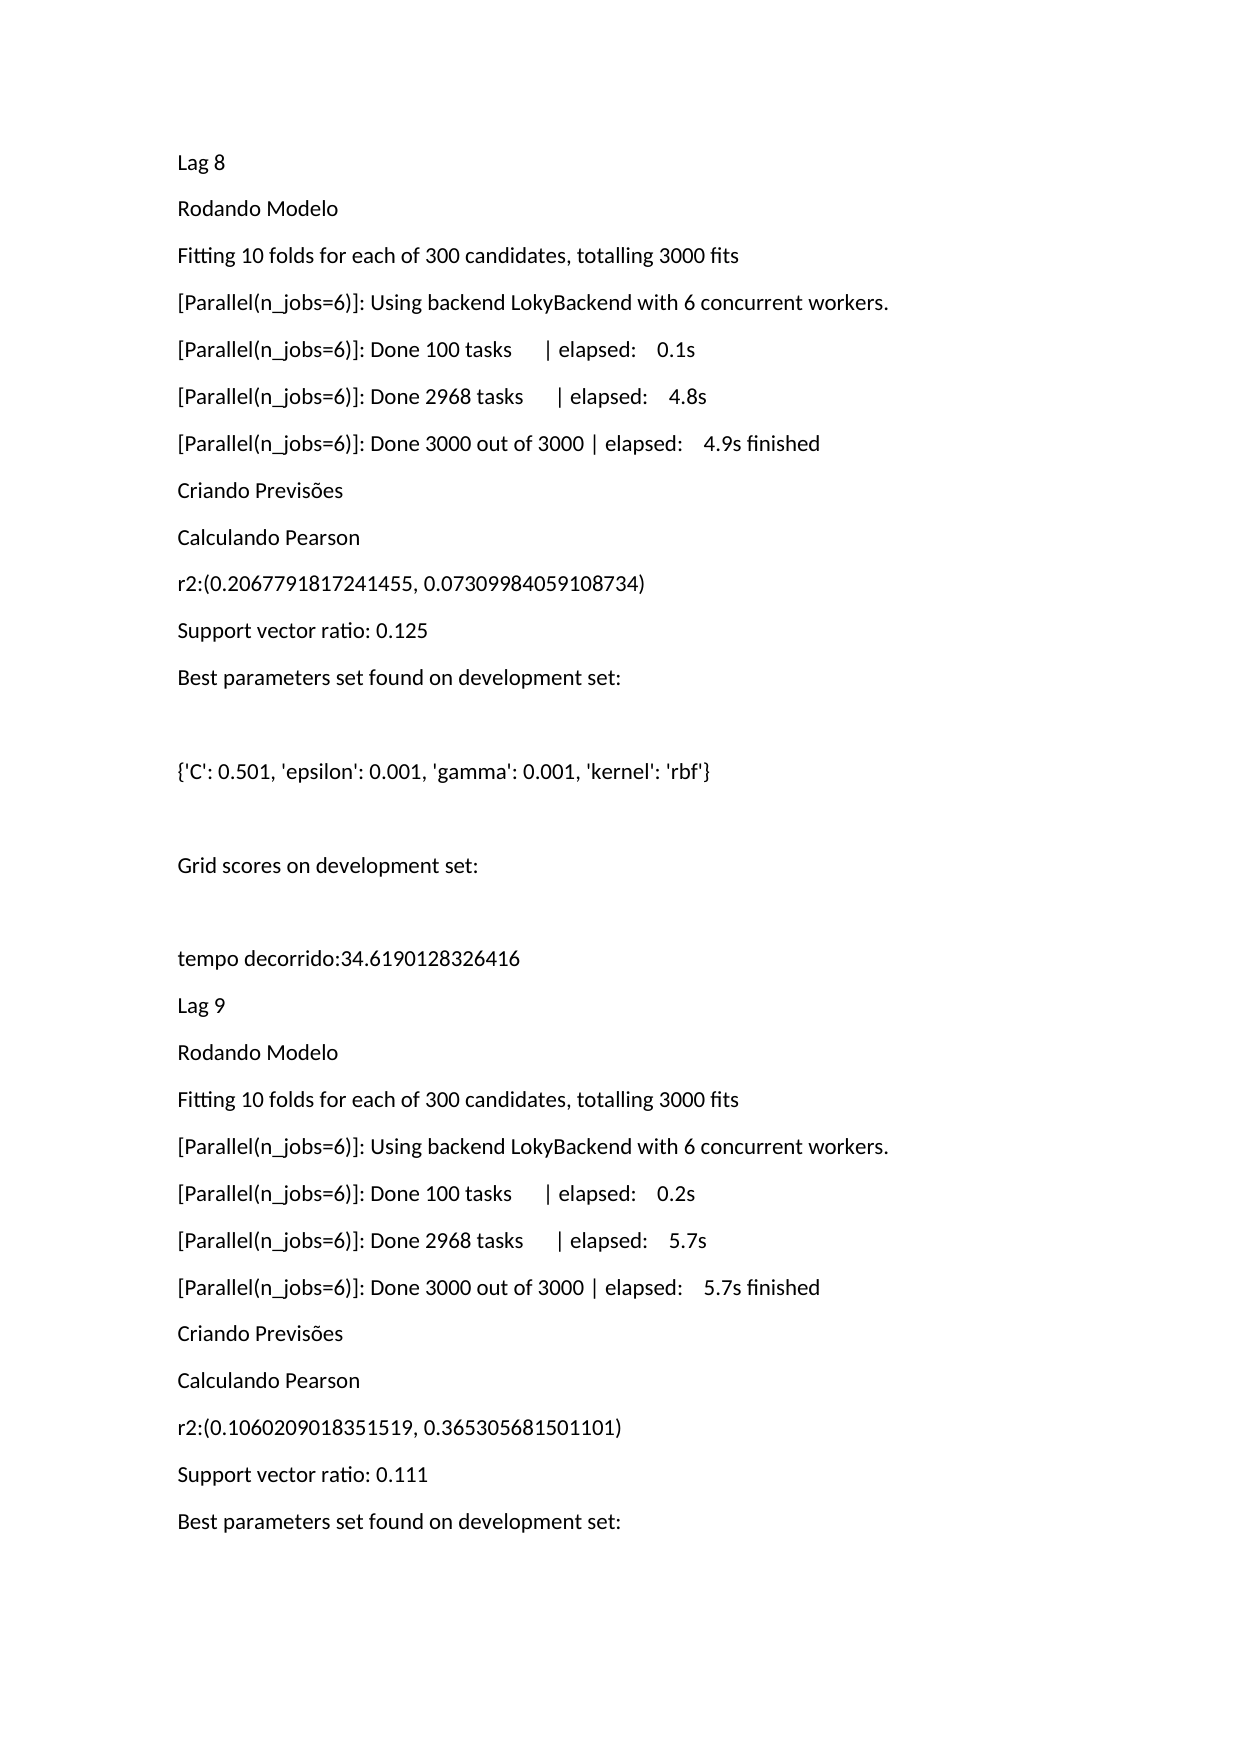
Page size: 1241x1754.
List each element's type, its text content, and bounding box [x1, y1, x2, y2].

text Support vector ratio: 0.111 [177, 1460, 1063, 1488]
text Best parameters set found on development set: [177, 1507, 1063, 1535]
text Rodando Modelo [177, 194, 1063, 222]
text Grid scores on development set: [177, 851, 1063, 879]
text Calculando Pearson [177, 1366, 1063, 1394]
text Lag 8 [177, 148, 1063, 176]
text Fitting 10 folds for each of 300 candidates, totalling 3000 fits [177, 1085, 1063, 1113]
text r2:(0.2067791817241455, 0.07309984059108734) [177, 569, 1063, 597]
text [Parallel(n_jobs=6)]: Done 3000 out of 3000 | elapsed: 5.7s finished [177, 1273, 1063, 1301]
text [Parallel(n_jobs=6)]: Using backend LokyBackend with 6 concurrent workers. [177, 288, 1063, 316]
text Best parameters set found on development set: [177, 663, 1063, 691]
text [Parallel(n_jobs=6)]: Done 100 tasks | elapsed: 0.1s [177, 335, 1063, 363]
text [Parallel(n_jobs=6)]: Done 2968 tasks | elapsed: 5.7s [177, 1226, 1063, 1254]
text Criando Previsões [177, 1319, 1063, 1347]
text [Parallel(n_jobs=6)]: Done 2968 tasks | elapsed: 4.8s [177, 382, 1063, 410]
text Rodando Modelo [177, 1038, 1063, 1066]
text [Parallel(n_jobs=6)]: Done 3000 out of 3000 | elapsed: 4.9s finished [177, 429, 1063, 457]
text r2:(0.1060209018351519, 0.365305681501101) [177, 1413, 1063, 1441]
text [Parallel(n_jobs=6)]: Using backend LokyBackend with 6 concurrent workers. [177, 1132, 1063, 1160]
text tempo decorrido:34.6190128326416 [177, 944, 1063, 972]
text Calculando Pearson [177, 523, 1063, 551]
text {'C': 0.501, 'epsilon': 0.001, 'gamma': 0.001, 'kernel': 'rbf'} [177, 757, 1063, 785]
text Criando Previsões [177, 476, 1063, 504]
text Lag 9 [177, 991, 1063, 1019]
text [Parallel(n_jobs=6)]: Done 100 tasks | elapsed: 0.2s [177, 1179, 1063, 1207]
text Fitting 10 folds for each of 300 candidates, totalling 3000 fits [177, 241, 1063, 269]
text Support vector ratio: 0.125 [177, 616, 1063, 644]
